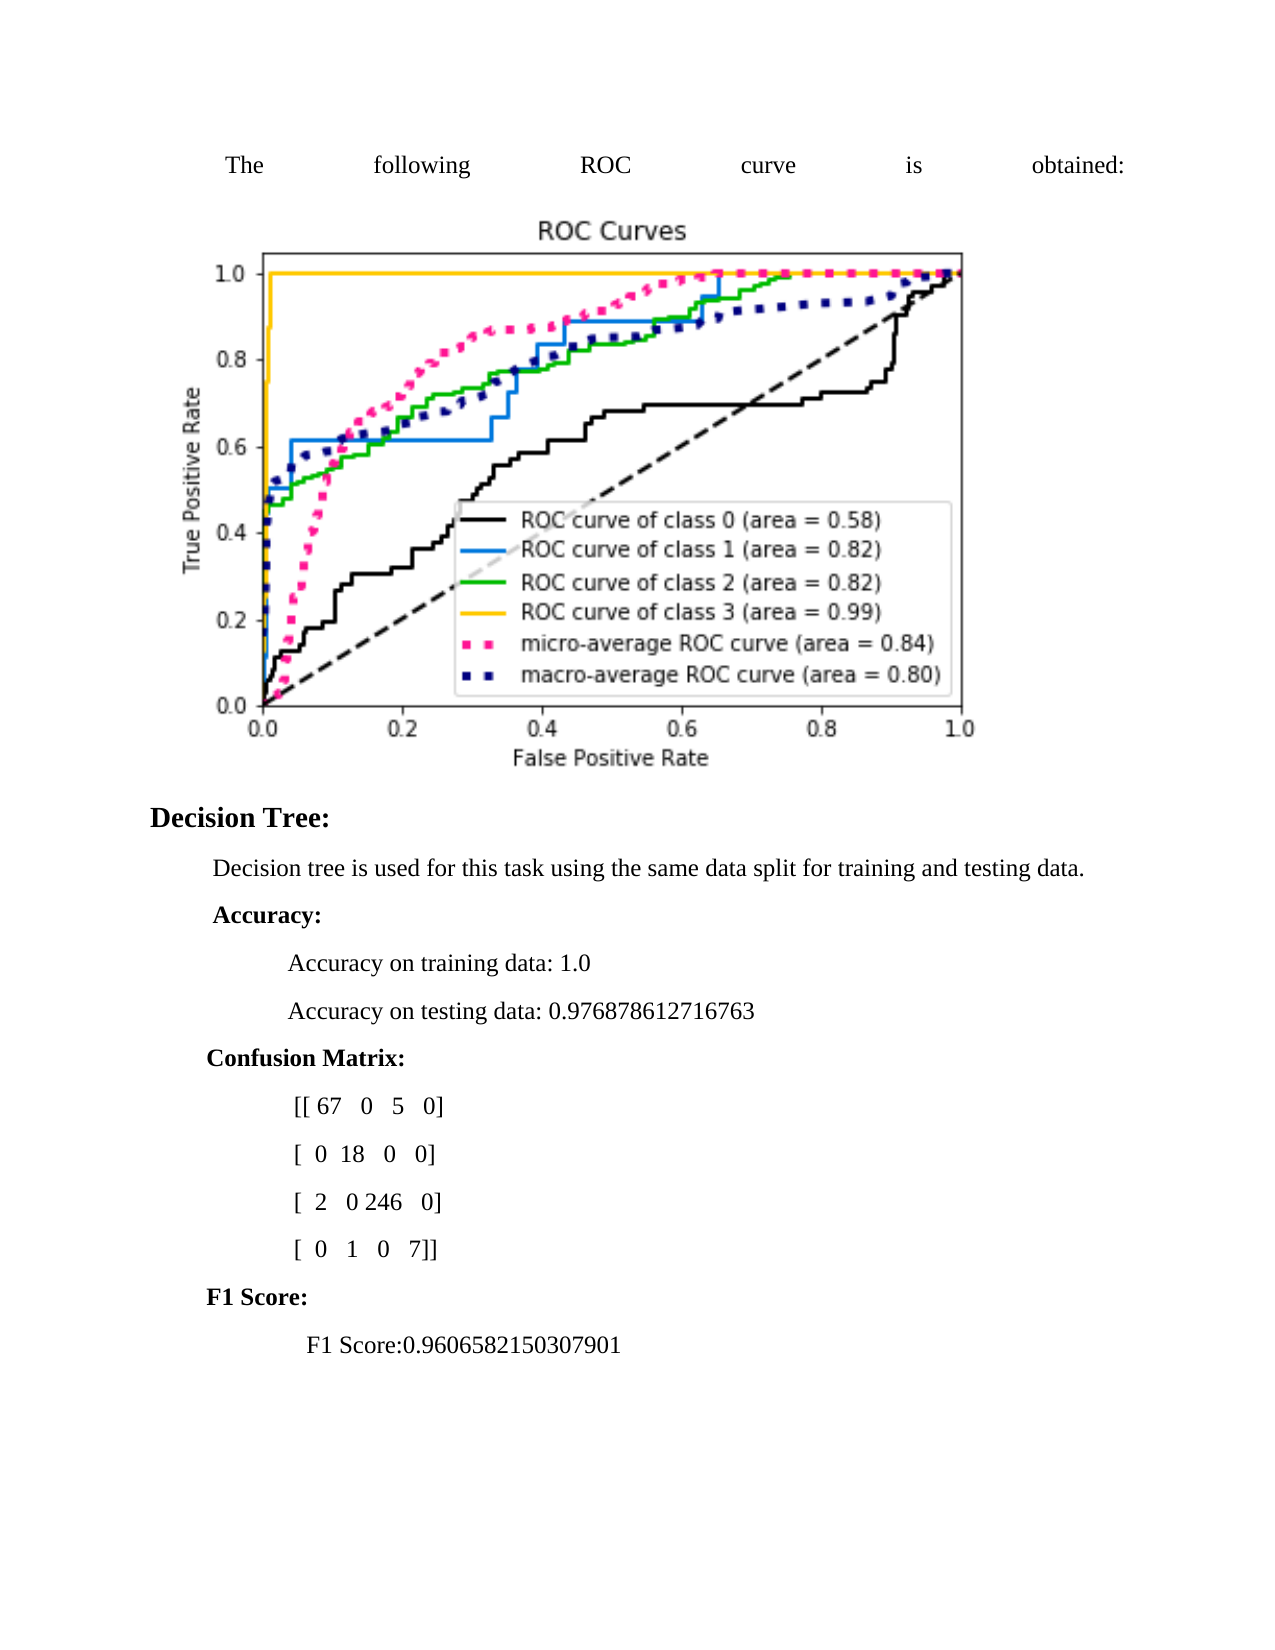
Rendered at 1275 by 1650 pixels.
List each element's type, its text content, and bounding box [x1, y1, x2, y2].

text Accuracy on training data: 1.0 [150, 948, 1125, 977]
text Accuracy on testing data: 0.976878612716763 [150, 996, 1125, 1024]
text [ 2 0 246 0] [150, 1187, 1125, 1215]
text [[ 67 0 5 0] [150, 1091, 1125, 1120]
text F1 Score:0.9606582150307901 [150, 1330, 1125, 1358]
text [ 0 1 0 7]] [150, 1234, 1125, 1263]
text Decision tree is used for this task using the same data split for training and testing data. [150, 853, 1125, 881]
text [ 0 18 0 0] [150, 1139, 1125, 1168]
text Accuracy: [150, 900, 1125, 929]
text Confusion Matrix: [150, 1043, 1125, 1072]
picture [150, 181, 1050, 781]
text Decision Tree: [150, 800, 1125, 833]
text F1 Score: [150, 1282, 1125, 1311]
